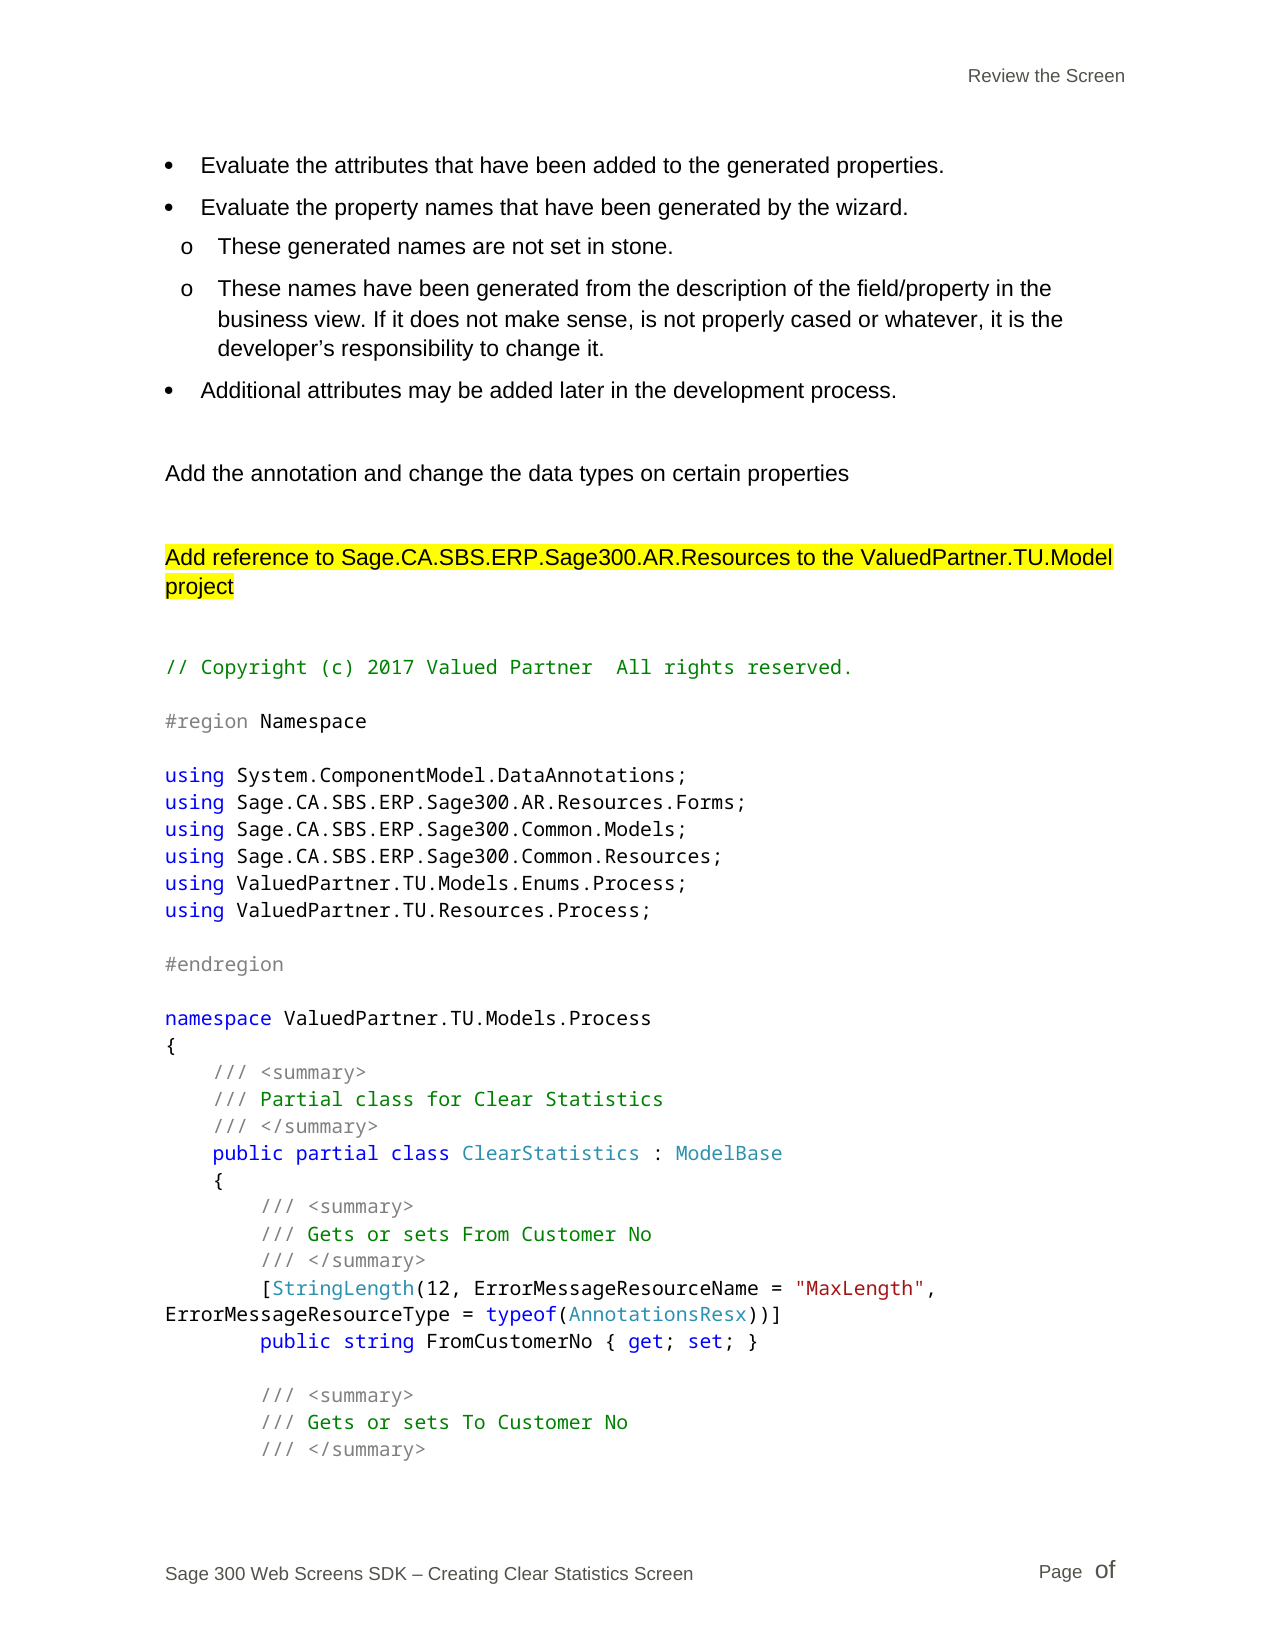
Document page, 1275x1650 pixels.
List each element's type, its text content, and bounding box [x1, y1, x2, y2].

text /// </summary> [165, 1247, 1125, 1274]
text using Sage.CA.SBS.ERP.Sage300.Common.Resources; [165, 842, 1125, 869]
text Add reference to Sage.CA.SBS.ERP.Sage300.AR.Resources to the ValuedPartner.TU.Model project [165, 541, 1125, 599]
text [165, 1274, 1125, 1328]
text These generated names are not set in stone. [180, 232, 1125, 262]
text Additional attributes may be added later in the development process. [165, 374, 1125, 403]
text namespace ValuedPartner.TU.Models.Process [165, 1004, 1125, 1031]
text using System.ComponentModel.DataAnnotations; [165, 761, 1125, 788]
text /// <summary> [165, 1058, 1125, 1085]
text /// Gets or sets From Customer No [165, 1220, 1125, 1247]
text /// </summary> [165, 1436, 1125, 1463]
text /// Partial class for Clear Statistics [165, 1085, 1125, 1112]
text Add the annotation and change the data types on certain properties [165, 457, 1125, 487]
text using ValuedPartner.TU.Resources.Process; [165, 896, 1125, 923]
text #region Namespace [165, 707, 1125, 734]
text { [165, 1166, 1125, 1193]
text public string FromCustomerNo { get; set; } [165, 1328, 1125, 1355]
text These names have been generated from the description of the field/property in the business view. If it does not make sense, is not properly cased or whatever, it is the developer’s responsibility to change it. [180, 274, 1125, 362]
text /// Gets or sets To Customer No [165, 1409, 1125, 1436]
text /// </summary> [165, 1112, 1125, 1139]
text #endregion [165, 950, 1125, 977]
text using Sage.CA.SBS.ERP.Sage300.Common.Models; [165, 815, 1125, 842]
text /// <summary> [165, 1382, 1125, 1409]
text Evaluate the property names that have been generated by the wizard. [165, 191, 1125, 220]
text using ValuedPartner.TU.Models.Enums.Process; [165, 869, 1125, 896]
text // Copyright (c) 2017 Valued Partner All rights reserved. [165, 653, 1125, 680]
text Evaluate the attributes that have been added to the generated properties. [165, 149, 1125, 178]
text using Sage.CA.SBS.ERP.Sage300.AR.Resources.Forms; [165, 788, 1125, 815]
text { [165, 1031, 1125, 1058]
text public partial class ClearStatistics : ModelBase [165, 1139, 1125, 1166]
text /// <summary> [165, 1193, 1125, 1220]
